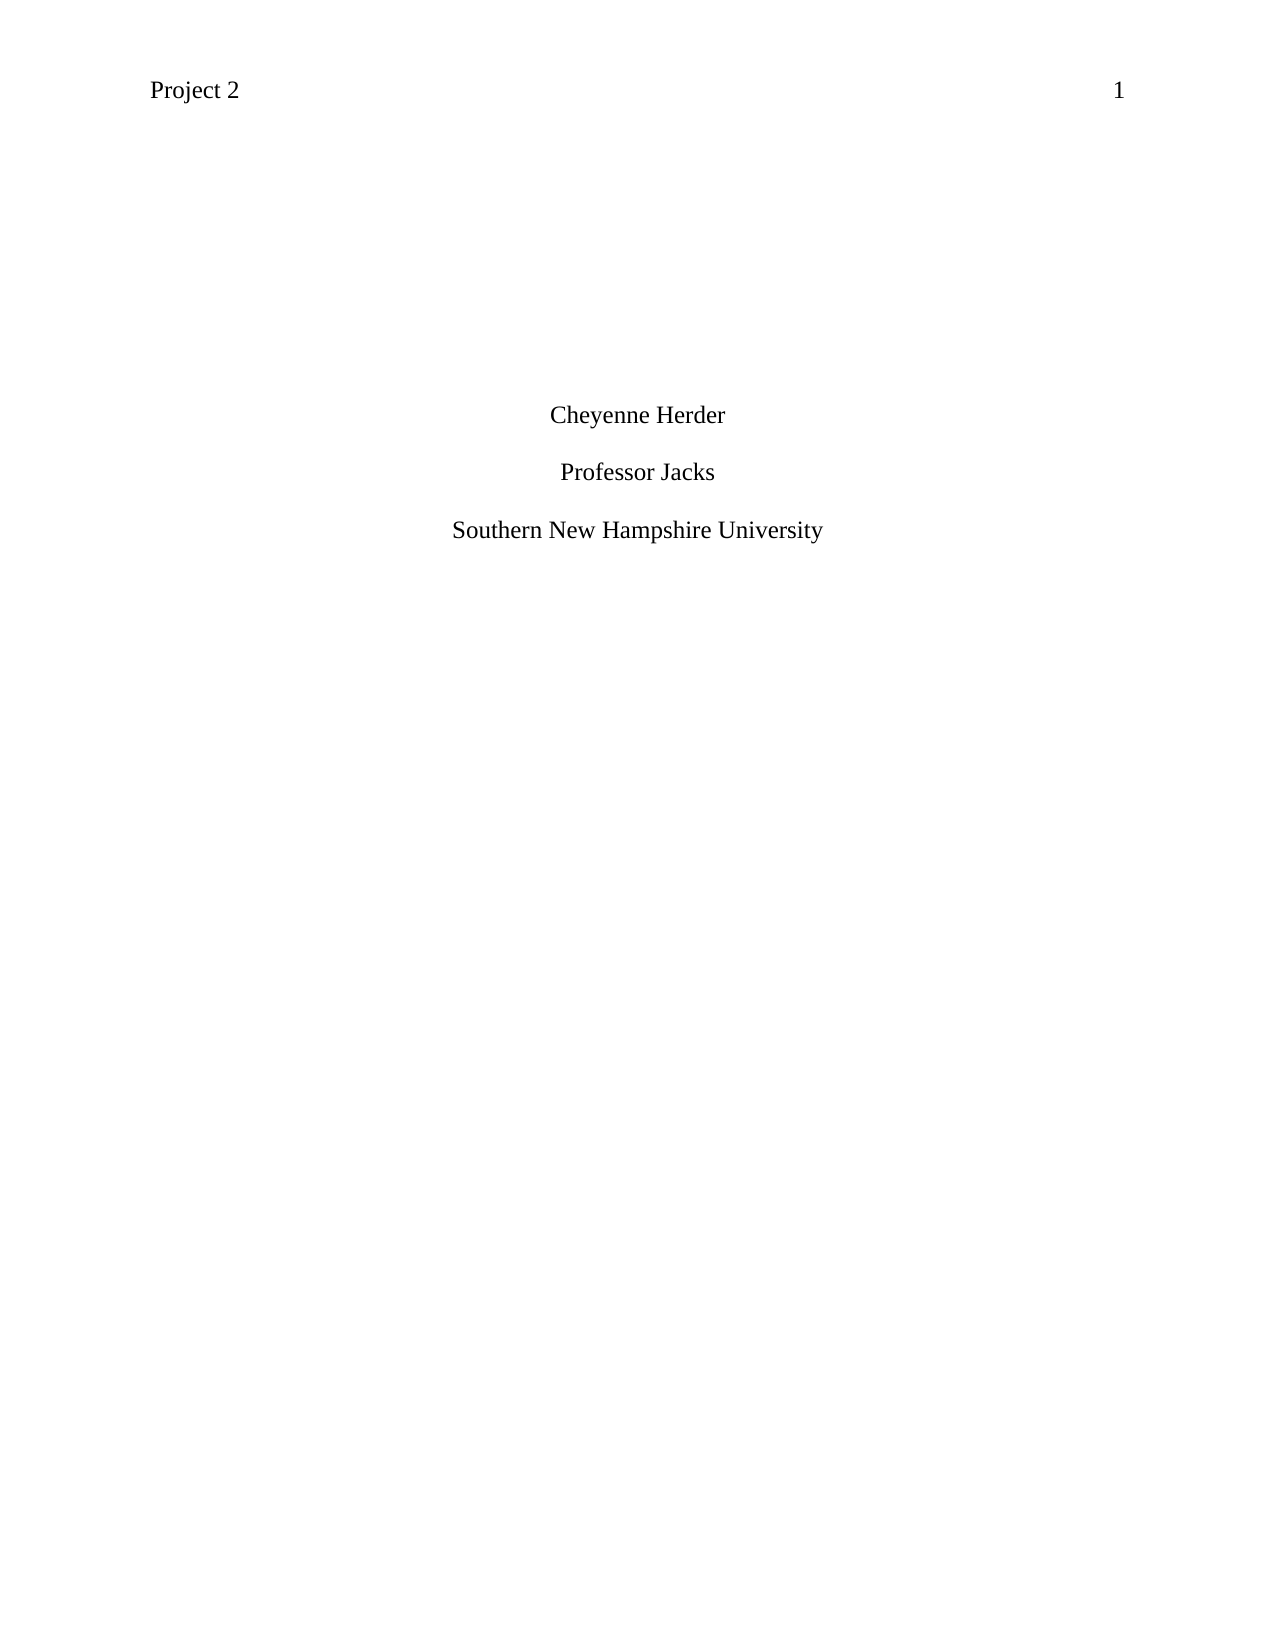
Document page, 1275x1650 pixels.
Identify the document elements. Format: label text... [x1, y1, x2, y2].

title Cheyenne Herder [150, 400, 1125, 429]
title Professor Jacks [150, 457, 1125, 486]
title Southern New Hampshire University [150, 515, 1125, 544]
